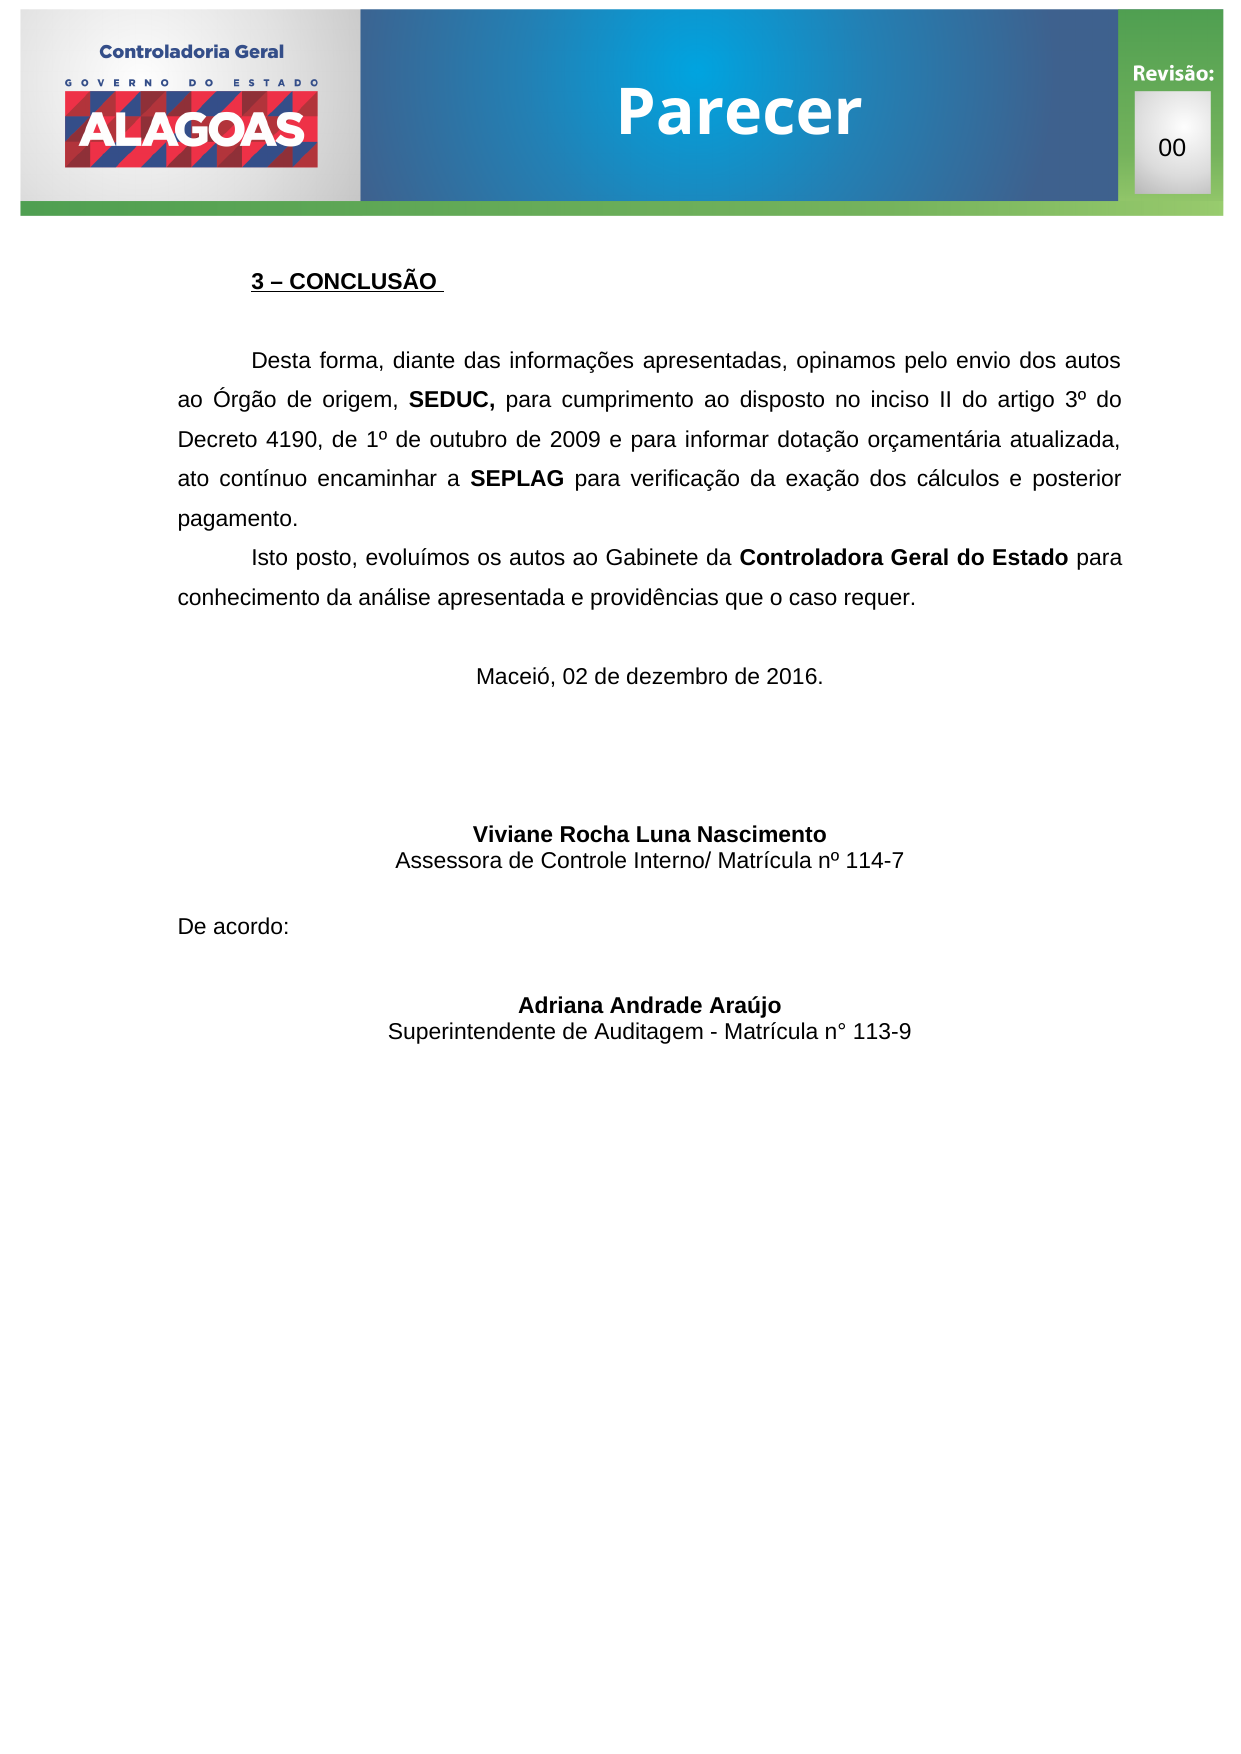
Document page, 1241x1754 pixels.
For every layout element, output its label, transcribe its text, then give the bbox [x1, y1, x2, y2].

text Superintendente de Auditagem - Matrícula n° 113-9 [177, 1018, 1122, 1044]
text De acordo: [177, 913, 1122, 939]
text Adriana Andrade Araújo [177, 992, 1122, 1018]
text Desta forma, diante das informações apresentadas, opinamos pelo envio dos autos ao Órgão de origem, SEDUC, para cumprimento ao disposto no inciso II do artigo 3º do Decreto 4190, de 1º de outubro de 2009 e para informar dotação orçamentária atualizada, ato contínuo encaminhar a SEPLAG para verificação da exação dos cálculos e posterior pagamento. [177, 347, 1122, 531]
text Isto posto, evoluímos os autos ao Gabinete da Controladora Geral do Estado para conhecimento da análise apresentada e providências que o caso requer. [177, 544, 1122, 610]
text Maceió, 02 de dezembro de 2016. [177, 663, 1122, 689]
text 3 – CONCLUSÃO [177, 268, 1122, 294]
picture [20, 9, 1224, 216]
text Assessora de Controle Interno/ Matrícula nº 114-7 [177, 847, 1122, 873]
text Viviane Rocha Luna Nascimento [177, 821, 1122, 847]
